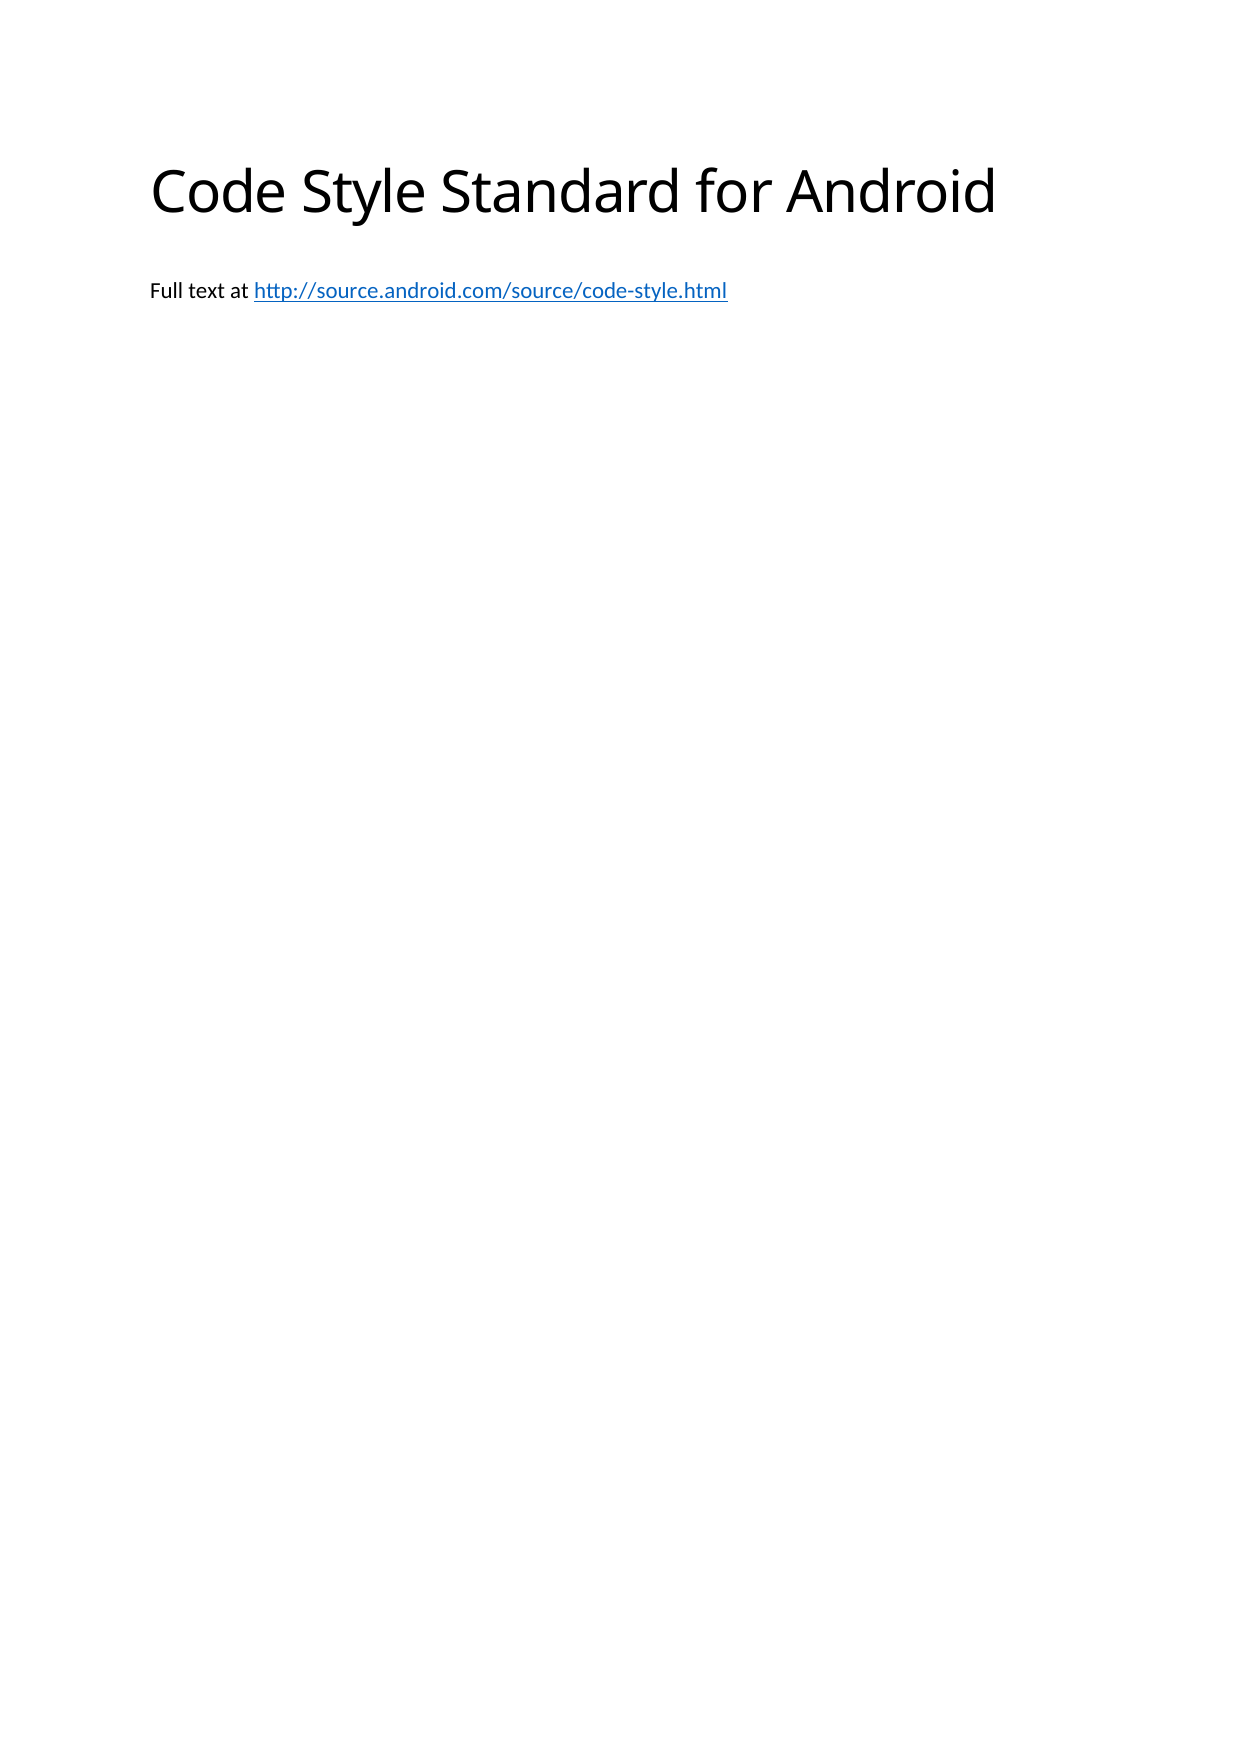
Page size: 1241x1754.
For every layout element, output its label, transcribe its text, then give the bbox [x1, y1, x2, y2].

text Full text at http://source.android.com/source/code-style.html [150, 276, 1090, 304]
title Code Style Standard for Android [150, 150, 1090, 229]
